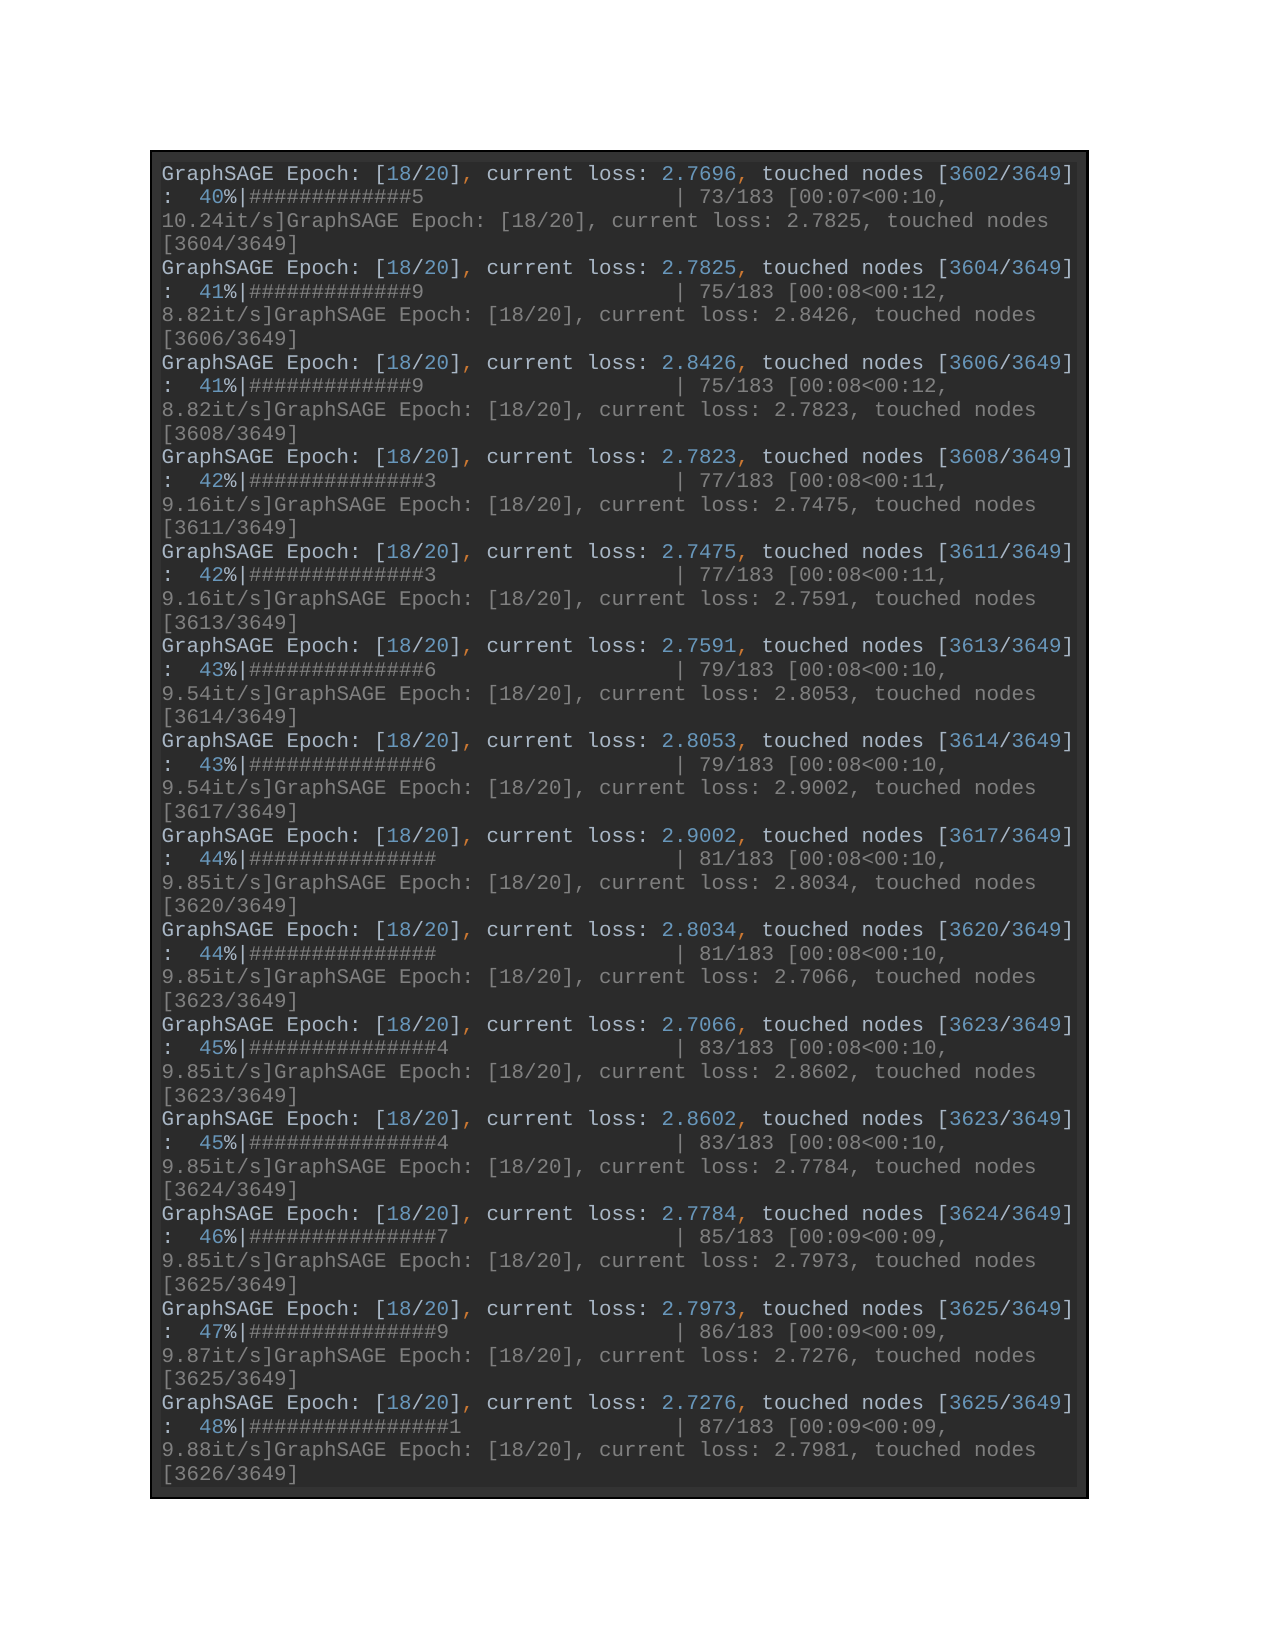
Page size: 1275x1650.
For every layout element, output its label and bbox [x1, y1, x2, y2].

table_header [152, 152, 1086, 1497]
